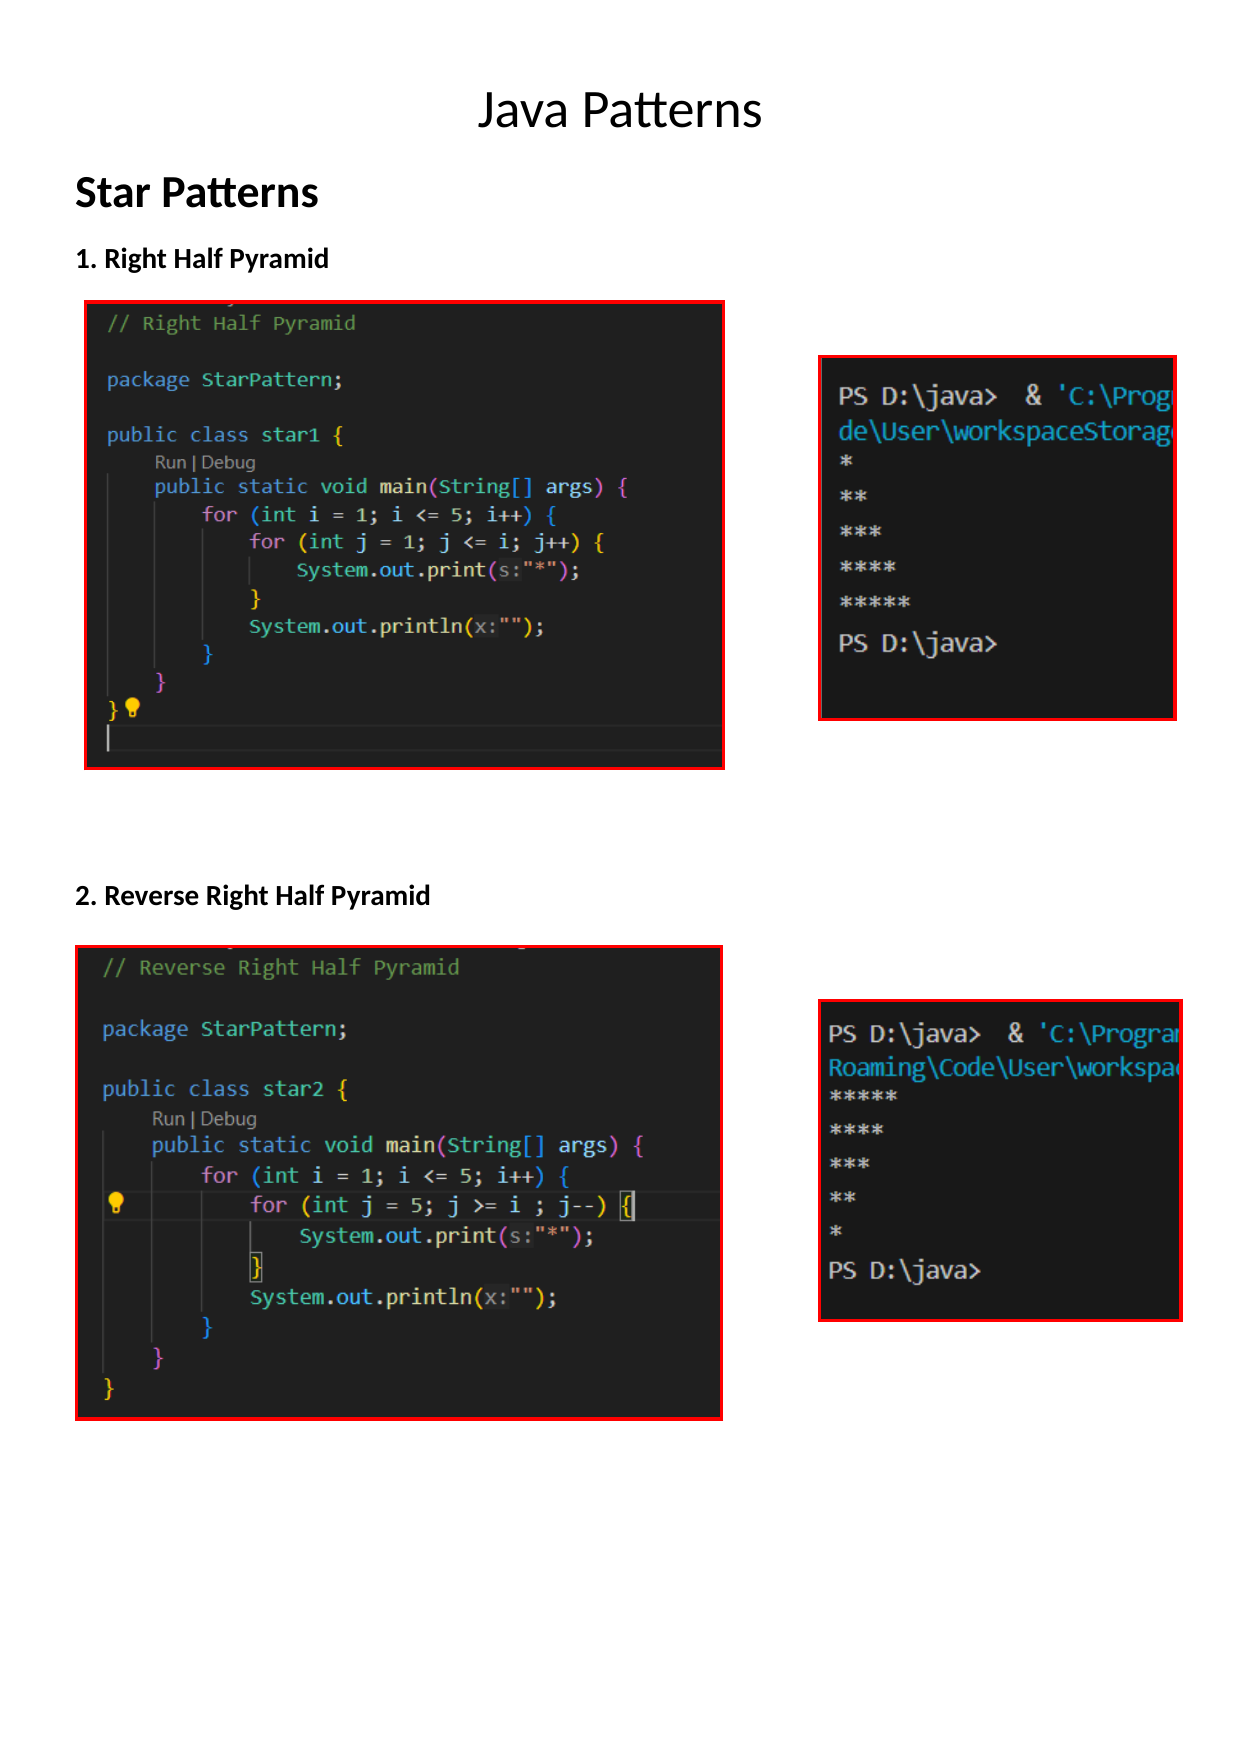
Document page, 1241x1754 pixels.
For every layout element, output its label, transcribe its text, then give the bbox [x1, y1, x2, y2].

text Star Patterns [75, 163, 1165, 219]
picture [78, 948, 720, 1417]
picture [821, 1002, 1179, 1319]
text Java Patterns [75, 75, 1165, 141]
text 1. Right Half Pyramid [75, 240, 1165, 276]
picture [87, 304, 722, 767]
text 2. Reverse Right Half Pyramid [75, 877, 1165, 912]
picture [821, 358, 1173, 718]
